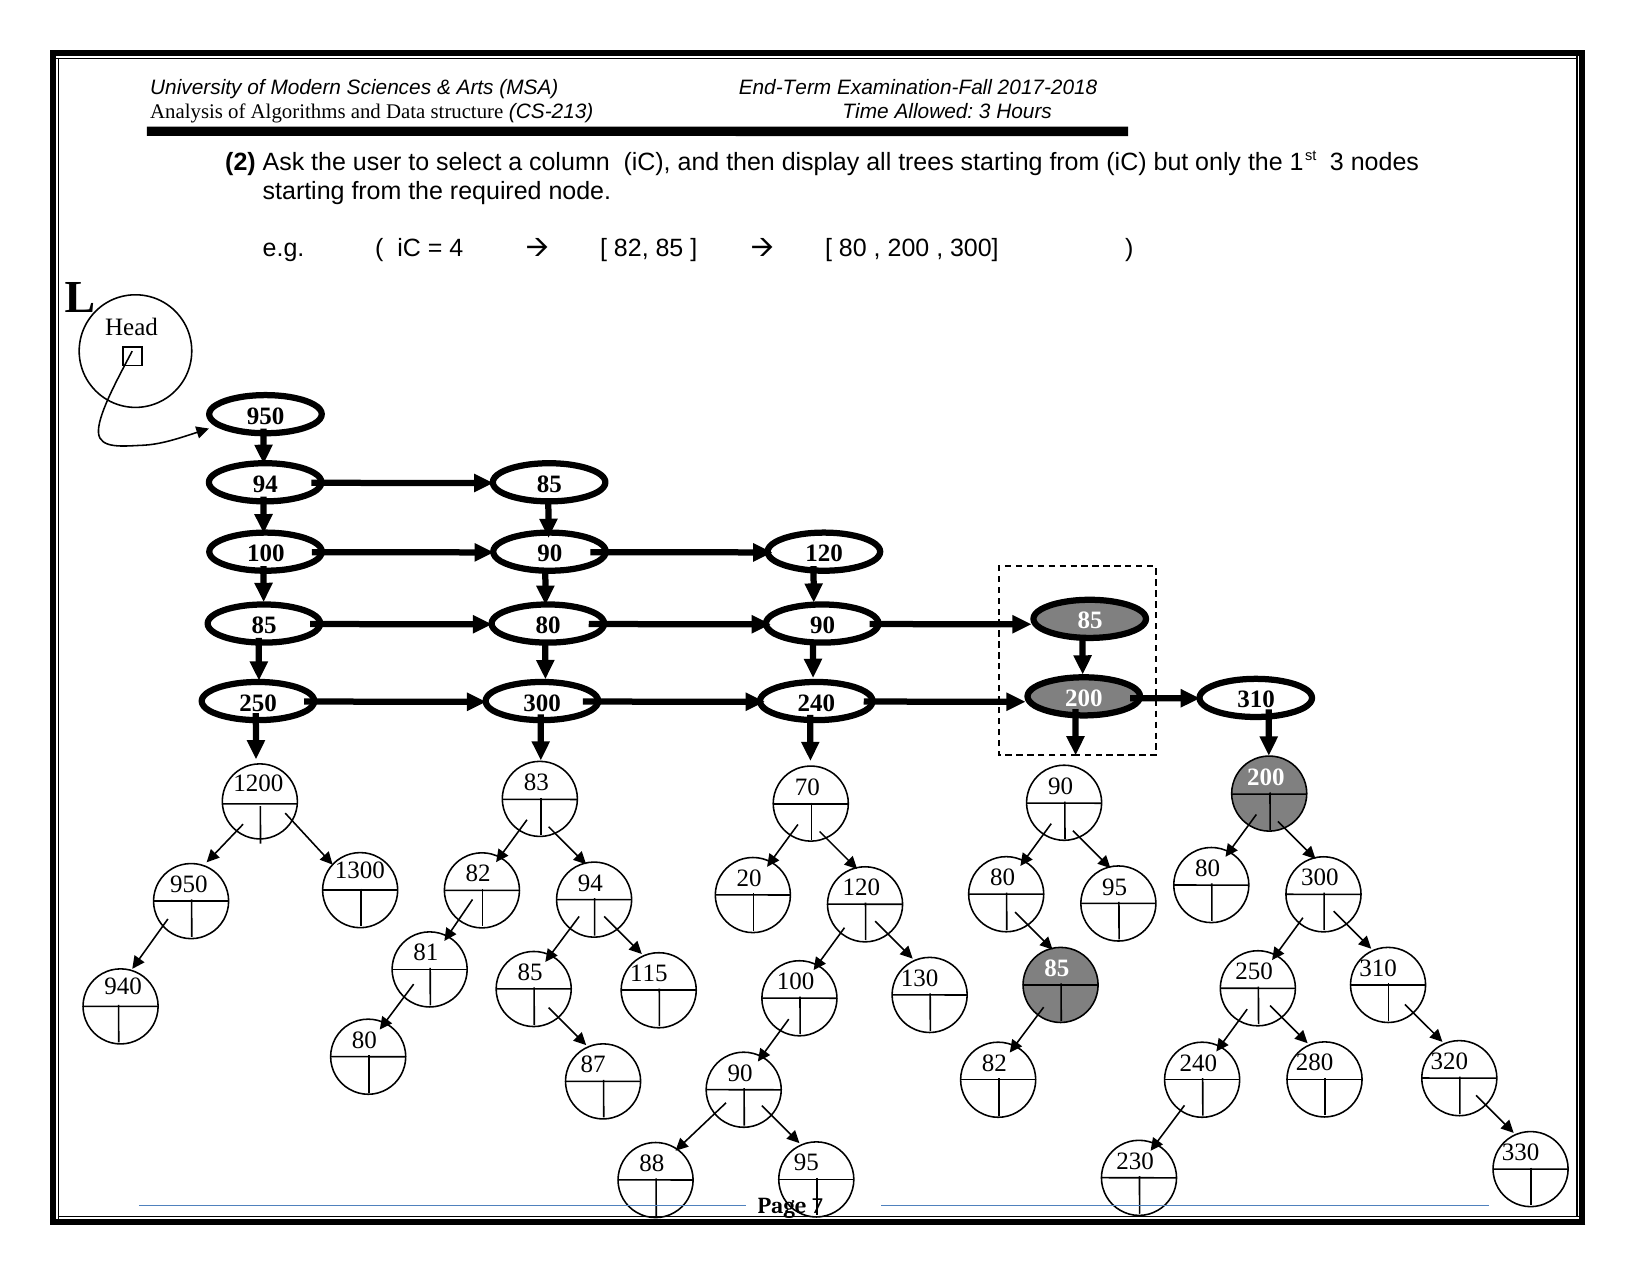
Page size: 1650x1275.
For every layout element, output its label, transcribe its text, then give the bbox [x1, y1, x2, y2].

list Ask the user to select a column (iC), and then display all trees starting from (iC) but only the 1st 3 nodes starting from the required node. [225, 147, 1500, 204]
text e.g. ( iC = 4 [ 82, 85 ] [ 80 , 200 , 300] ) [262, 233, 1500, 262]
